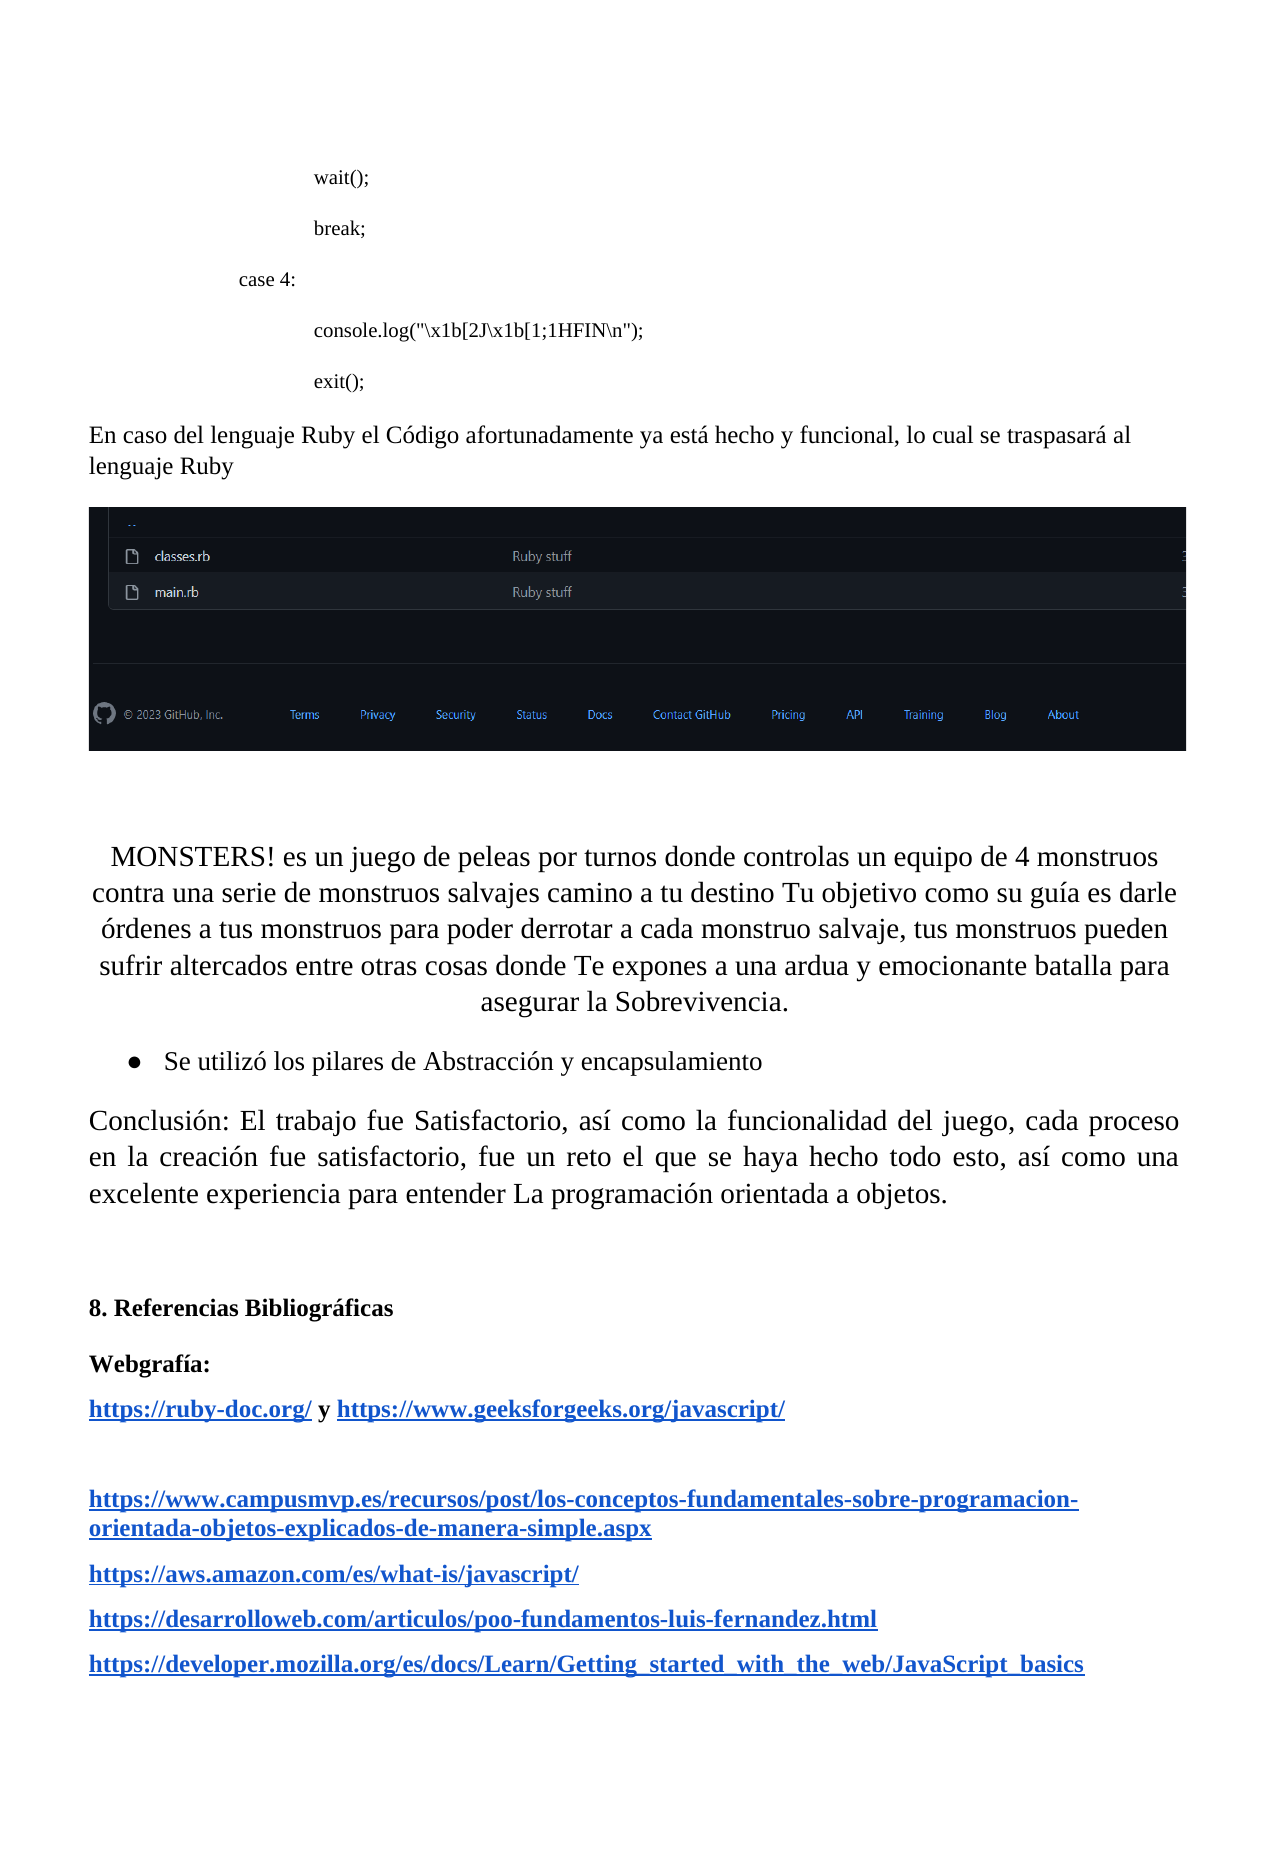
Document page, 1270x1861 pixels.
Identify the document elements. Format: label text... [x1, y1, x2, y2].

text https://ruby-doc.org/ y https://www.geeksforgeeks.org/javascript/ [89, 1394, 1180, 1423]
text https://aws.amazon.com/es/what-is/javascript/ [89, 1559, 1180, 1587]
picture [88, 507, 1187, 751]
text MONSTERS! es un juego de peleas por turnos donde controlas un equipo de 4 monstruos contra una serie de monstruos salvajes camino a tu destino Tu objetivo como su guía es darle órdenes a tus monstruos para poder derrotar a cada monstruo salvaje, tus monstruos pueden sufrir altercados entre otras cosas donde Te expones a una ardua y emocionante batalla para asegurar la Sobrevivencia. [89, 839, 1180, 1017]
text En caso del lenguaje Ruby el Código afortunadamente ya está hecho y funcional, lo cual se traspasará al lenguaje Ruby [89, 420, 1180, 480]
text https://desarrolloweb.com/articulos/poo-fundamentos-luis-fernandez.html [89, 1604, 1180, 1633]
text case 4: [89, 267, 1180, 291]
text Conclusión: El trabajo fue Satisfactorio, así como la funcionalidad del juego, cada proceso en la creación fue satisfactorio, fue un reto el que se haya hecho todo esto, así como una excelente experiencia para entender La programación orientada a objetos. [89, 1103, 1180, 1209]
text console.log("\x1b[2J\x1b[1;1HFIN\n"); [89, 318, 1180, 342]
text https://www.campusmvp.es/recursos/post/los-conceptos-fundamentales-sobre-programacion-orientada-objetos-explicados-de-manera-simple.aspx [89, 1484, 1180, 1542]
list Se utilizó los pilares de Abstracción y encapsulamiento [126, 1045, 1180, 1076]
text Webgrafía: [89, 1349, 1180, 1378]
text https://developer.mozilla.org/es/docs/Learn/Getting_started_with_the_web/JavaScript_basics [89, 1649, 1180, 1678]
text break; [89, 216, 1180, 240]
text 8. Referencias Bibliográficas [89, 1293, 1180, 1322]
text wait(); [89, 165, 1180, 189]
text exit(); [89, 369, 1180, 393]
